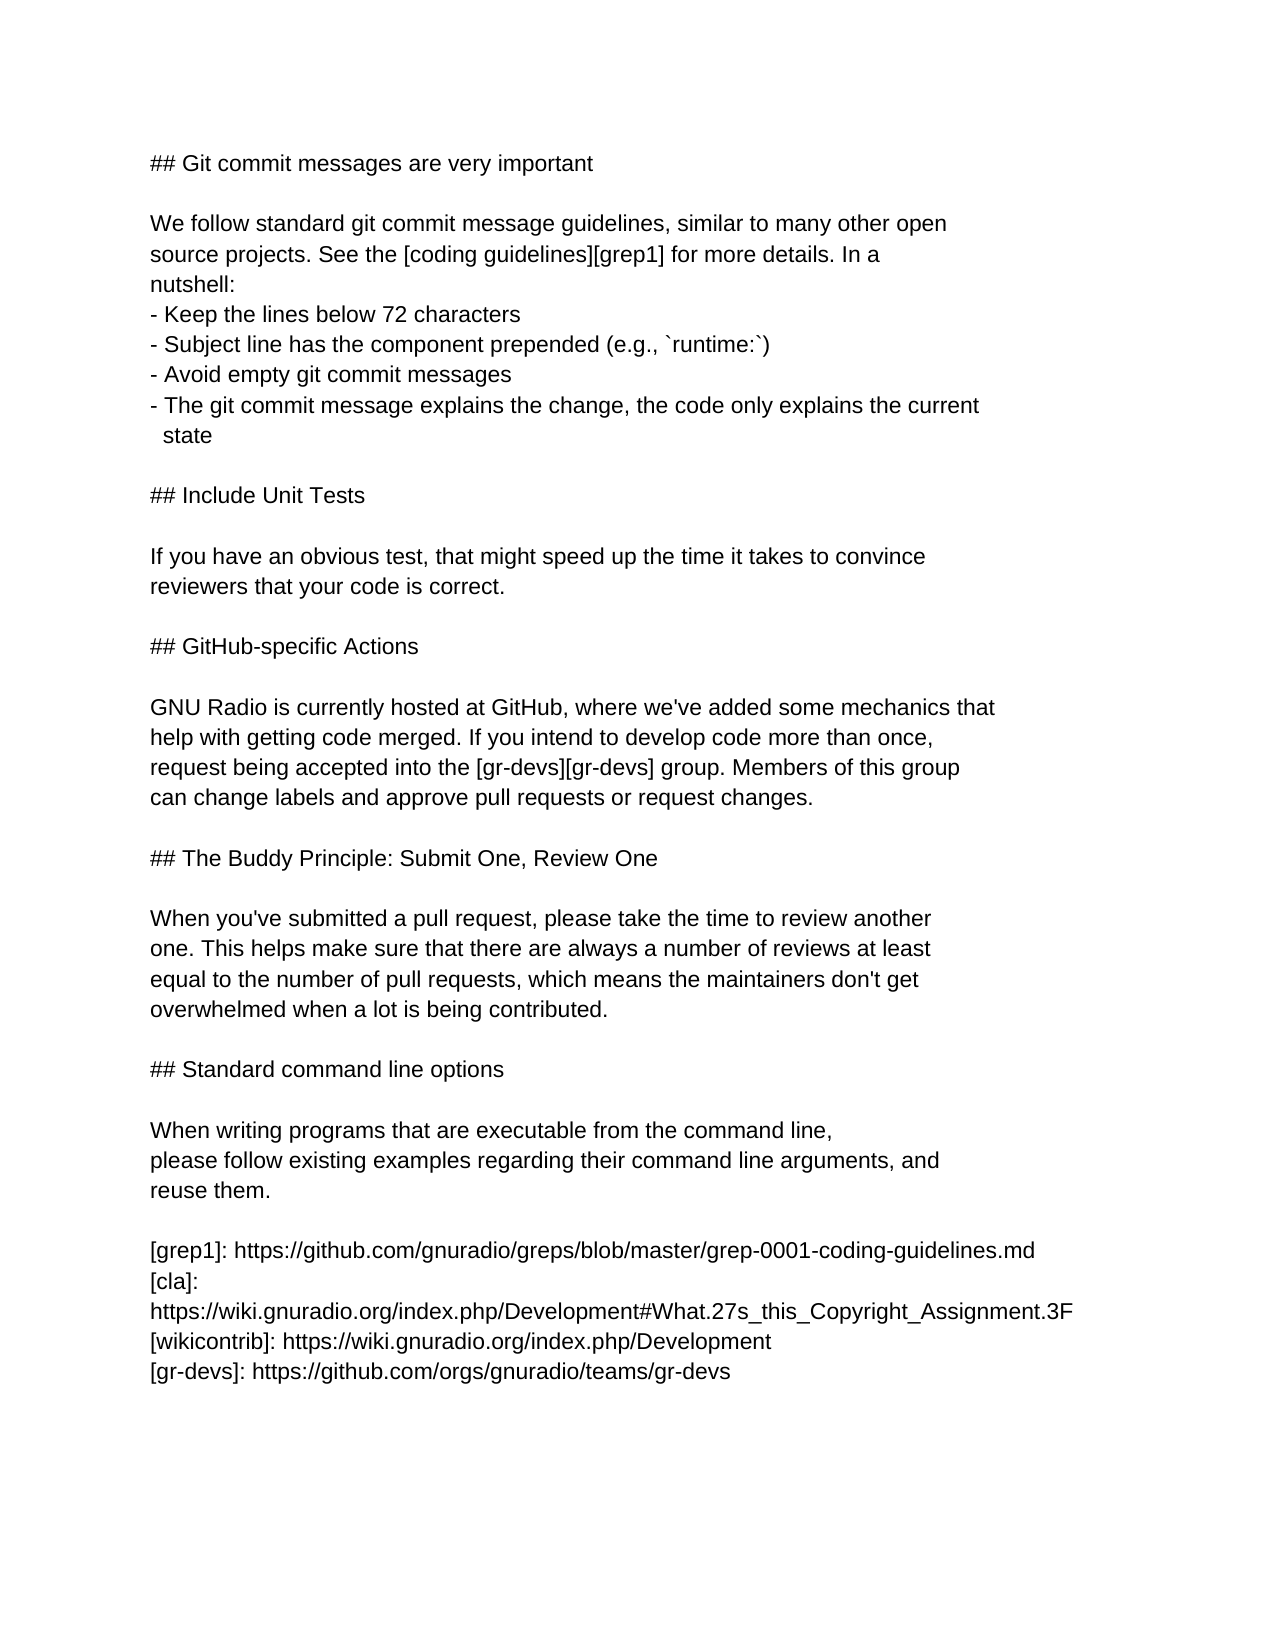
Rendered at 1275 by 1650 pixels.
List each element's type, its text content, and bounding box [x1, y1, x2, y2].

text please follow existing examples regarding their command line arguments, and [150, 1147, 1125, 1173]
text nutshell: [150, 271, 1125, 297]
text - Avoid empty git commit messages [150, 361, 1125, 388]
text [gr-devs]: https://github.com/orgs/gnuradio/teams/gr-devs [150, 1358, 1125, 1385]
text one. This helps make sure that there are always a number of reviews at least [150, 935, 1125, 962]
text reuse them. [150, 1177, 1125, 1203]
text can change labels and approve pull requests or request changes. [150, 784, 1125, 811]
text - Keep the lines below 72 characters [150, 301, 1125, 327]
text ## Standard command line options [150, 1056, 1125, 1083]
text [wikicontrib]: https://wiki.gnuradio.org/index.php/Development [150, 1328, 1125, 1354]
text We follow standard git commit message guidelines, similar to many other open [150, 210, 1125, 237]
text When writing programs that are executable from the command line, [150, 1117, 1125, 1143]
text If you have an obvious test, that might speed up the time it takes to convince [150, 543, 1125, 569]
text request being accepted into the [gr-devs][gr-devs] group. Members of this group [150, 754, 1125, 781]
text [grep1]: https://github.com/gnuradio/greps/blob/master/grep-0001-coding-guidelines.md [150, 1237, 1125, 1264]
text ## Include Unit Tests [150, 482, 1125, 509]
text ## GitHub-specific Actions [150, 633, 1125, 660]
text [cla]: https://wiki.gnuradio.org/index.php/Development#What.27s_this_Copyright_Assignment.3F [150, 1268, 1125, 1324]
text equal to the number of pull requests, which means the maintainers don't get [150, 966, 1125, 992]
text When you've submitted a pull request, please take the time to review another [150, 905, 1125, 932]
text source projects. See the [coding guidelines][grep1] for more details. In a [150, 241, 1125, 267]
text ## Git commit messages are very important [150, 150, 1125, 176]
text state [150, 422, 1125, 448]
text reviewers that your code is correct. [150, 573, 1125, 599]
text overwhelmed when a lot is being contributed. [150, 996, 1125, 1022]
text GNU Radio is currently hosted at GitHub, where we've added some mechanics that [150, 694, 1125, 720]
text - Subject line has the component prepended (e.g., `runtime:`) [150, 331, 1125, 358]
text help with getting code merged. If you intend to develop code more than once, [150, 724, 1125, 750]
text - The git commit message explains the change, the code only explains the current [150, 392, 1125, 418]
text ## The Buddy Principle: Submit One, Review One [150, 845, 1125, 871]
